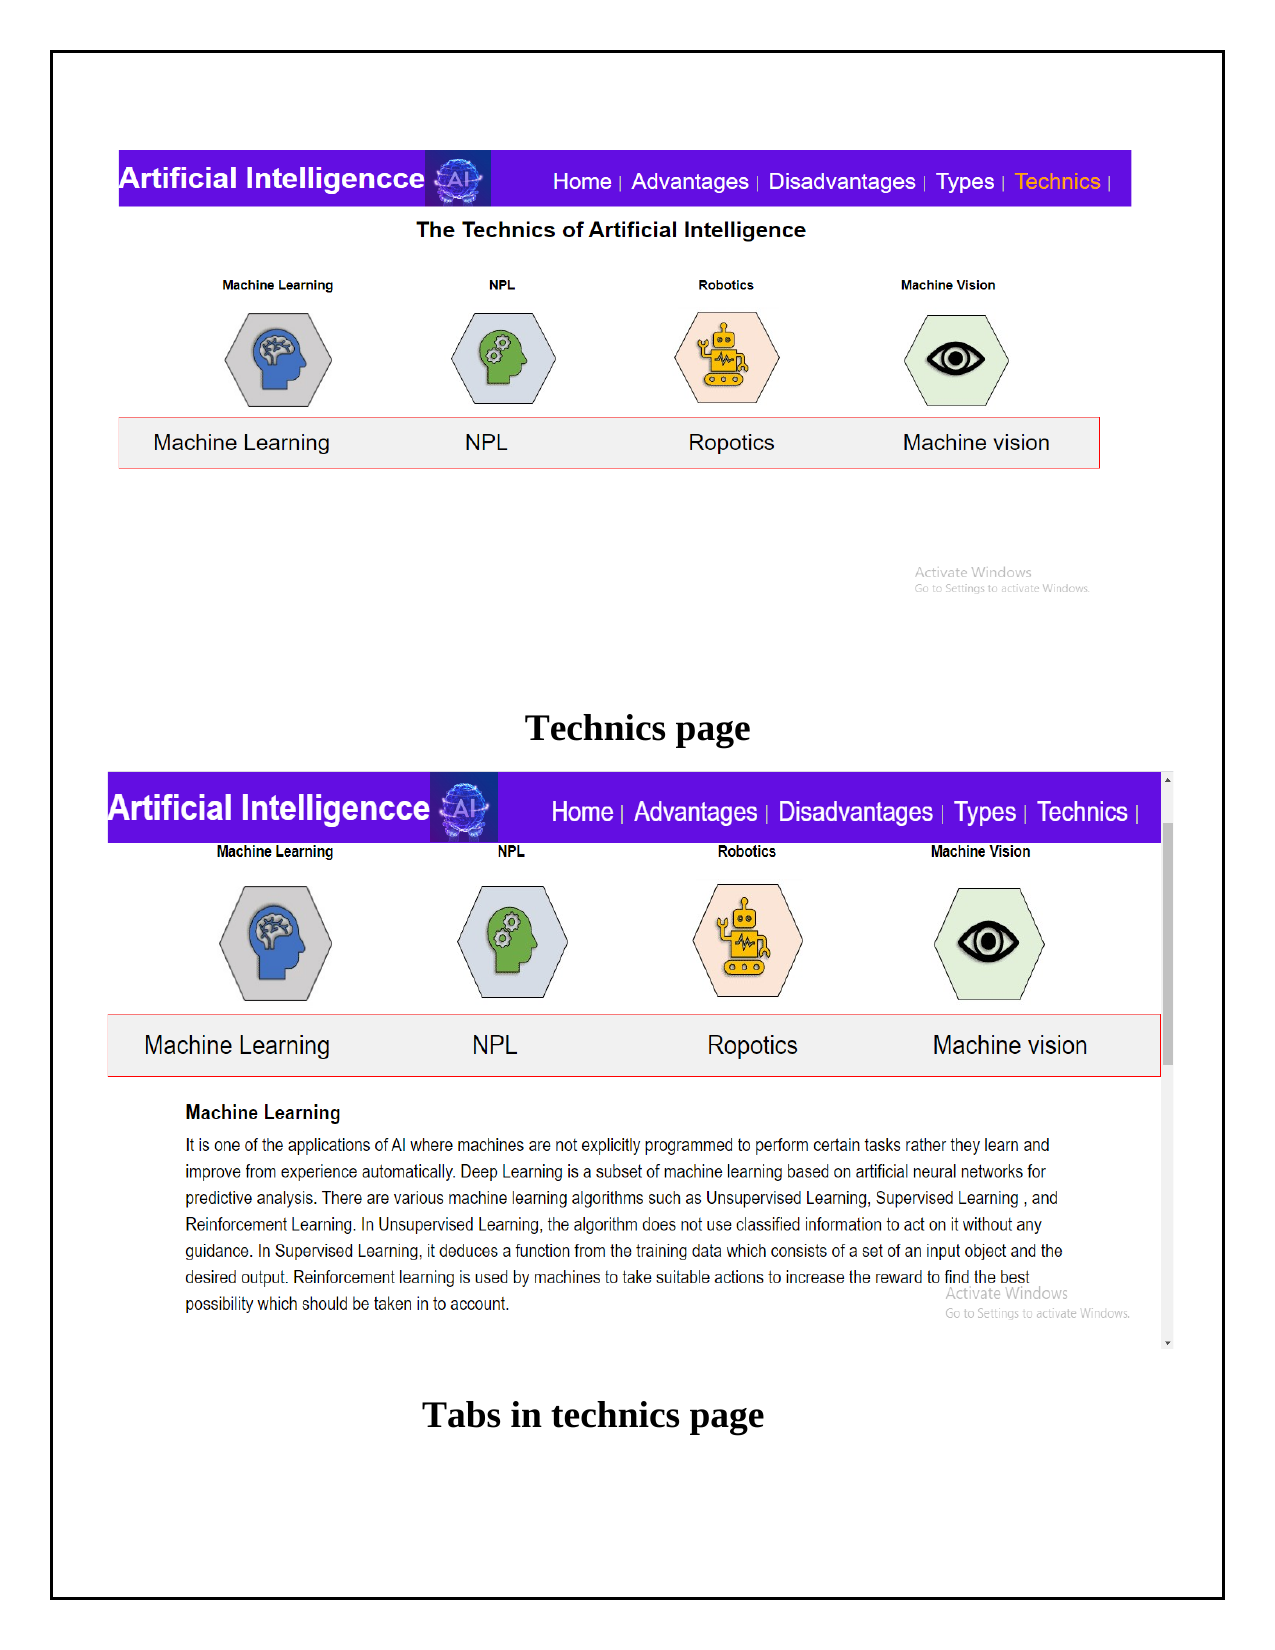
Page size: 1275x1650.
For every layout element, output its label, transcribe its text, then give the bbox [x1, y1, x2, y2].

text Technics page [150, 705, 1125, 748]
picture [107, 769, 1174, 1349]
picture [118, 150, 1132, 619]
text Tabs in technics page [150, 1349, 1125, 1435]
